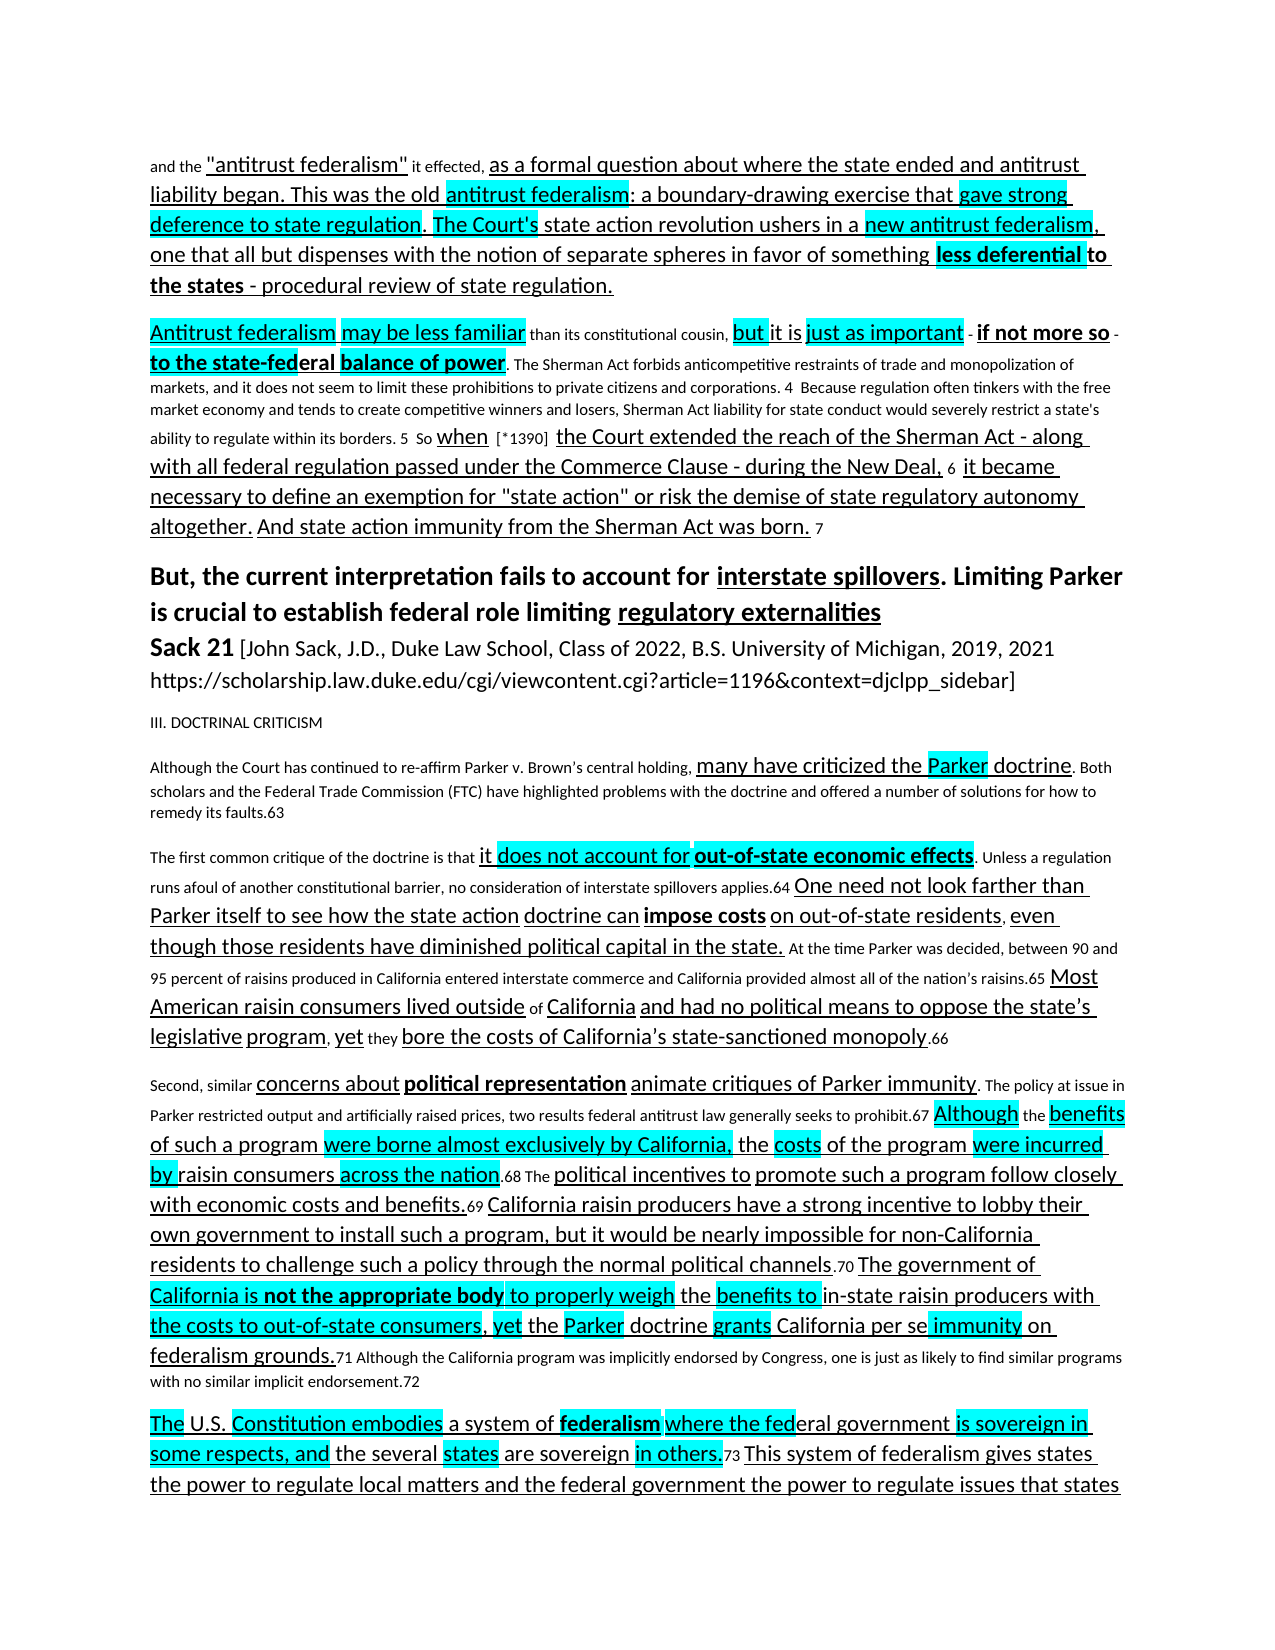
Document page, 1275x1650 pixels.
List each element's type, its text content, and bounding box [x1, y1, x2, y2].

text Antitrust federalism may be less familiar than its constitutional cousin, but it is just as important - if not more so - to the state-federal balance of power. The Sherman Act forbids anticompetitive restraints of trade and monopolization of markets, and it does not seem to limit these prohibitions to private citizens and corporations. 4 Because regulation often tinkers with the free market economy and tends to create competitive winners and losers, Sherman Act liability for state conduct would severely restrict a state's ability to regulate within its borders. 5 So when [*1390] the Court extended the reach of the Sherman Act - along with all federal regulation passed under the Commerce Clause - during the New Deal, 6 it became necessary to define an exemption for "state action" or risk the demise of state regulatory autonomy altogether. And state action immunity from the Sherman Act was born. 7 [150, 318, 1125, 541]
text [150, 1409, 1125, 1498]
text The first common critique of the doctrine is that it does not account for out-of-state economic effects. Unless a regulation runs afoul of another constitutional barrier, no consideration of interstate spillovers applies.64 One need not look farther than Parker itself to see how the state action doctrine can impose costs on out-of-state residents, even though those residents have diminished political capital in the state. At the time Parker was decided, between 90 and 95 percent of raisins produced in California entered interstate commerce and California provided almost all of the nation’s raisins.65 Most American raisin consumers lived outside of California and had no political means to oppose the state’s legislative program, yet they bore the costs of California’s state-sanctioned monopoly.66 [150, 841, 1125, 1051]
text Second, similar concerns about political representation animate critiques of Parker immunity. The policy at issue in Parker restricted output and artificially raised prices, two results federal antitrust law generally seeks to prohibit.67 Although the benefits of such a program were borne almost exclusively by California, the costs of the program were incurred by raisin consumers across the nation.68 The political incentives to promote such a program follow closely with economic costs and benefits.69 California raisin producers have a strong incentive to lobby their own government to install such a program, but it would be nearly impossible for non-California residents to challenge such a policy through the normal political channels.70 The government of California is not the appropriate body to properly weigh the benefits to in-state raisin producers with the costs to out-of-state consumers, yet the Parker doctrine grants California per se immunity on federalism grounds.71 Although the California program was implicitly endorsed by Congress, one is just as likely to find similar programs with no similar implicit endorsement.72 [150, 1069, 1125, 1391]
text Sack 21 [John Sack, J.D., Duke Law School, Class of 2022, B.S. University of Michigan, 2019, 2021 https://scholarship.law.duke.edu/cgi/viewcontent.cgi?article=1196&context=djclpp_sidebar] [150, 631, 1125, 694]
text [150, 150, 1125, 299]
text III. DOCTRINAL CRITICISM [150, 713, 1125, 733]
text Although the Court has continued to re-affirm Parker v. Brown’s central holding, many have criticized the Parker doctrine. Both scholars and the Federal Trade Commission (FTC) have highlighted problems with the doctrine and offered a number of solutions for how to remedy its faults.63 [150, 751, 1125, 823]
subtitle But, the current interpretation fails to account for interstate spillovers. Limiting Parker is crucial to establish federal role limiting regulatory externalities [150, 559, 1125, 628]
